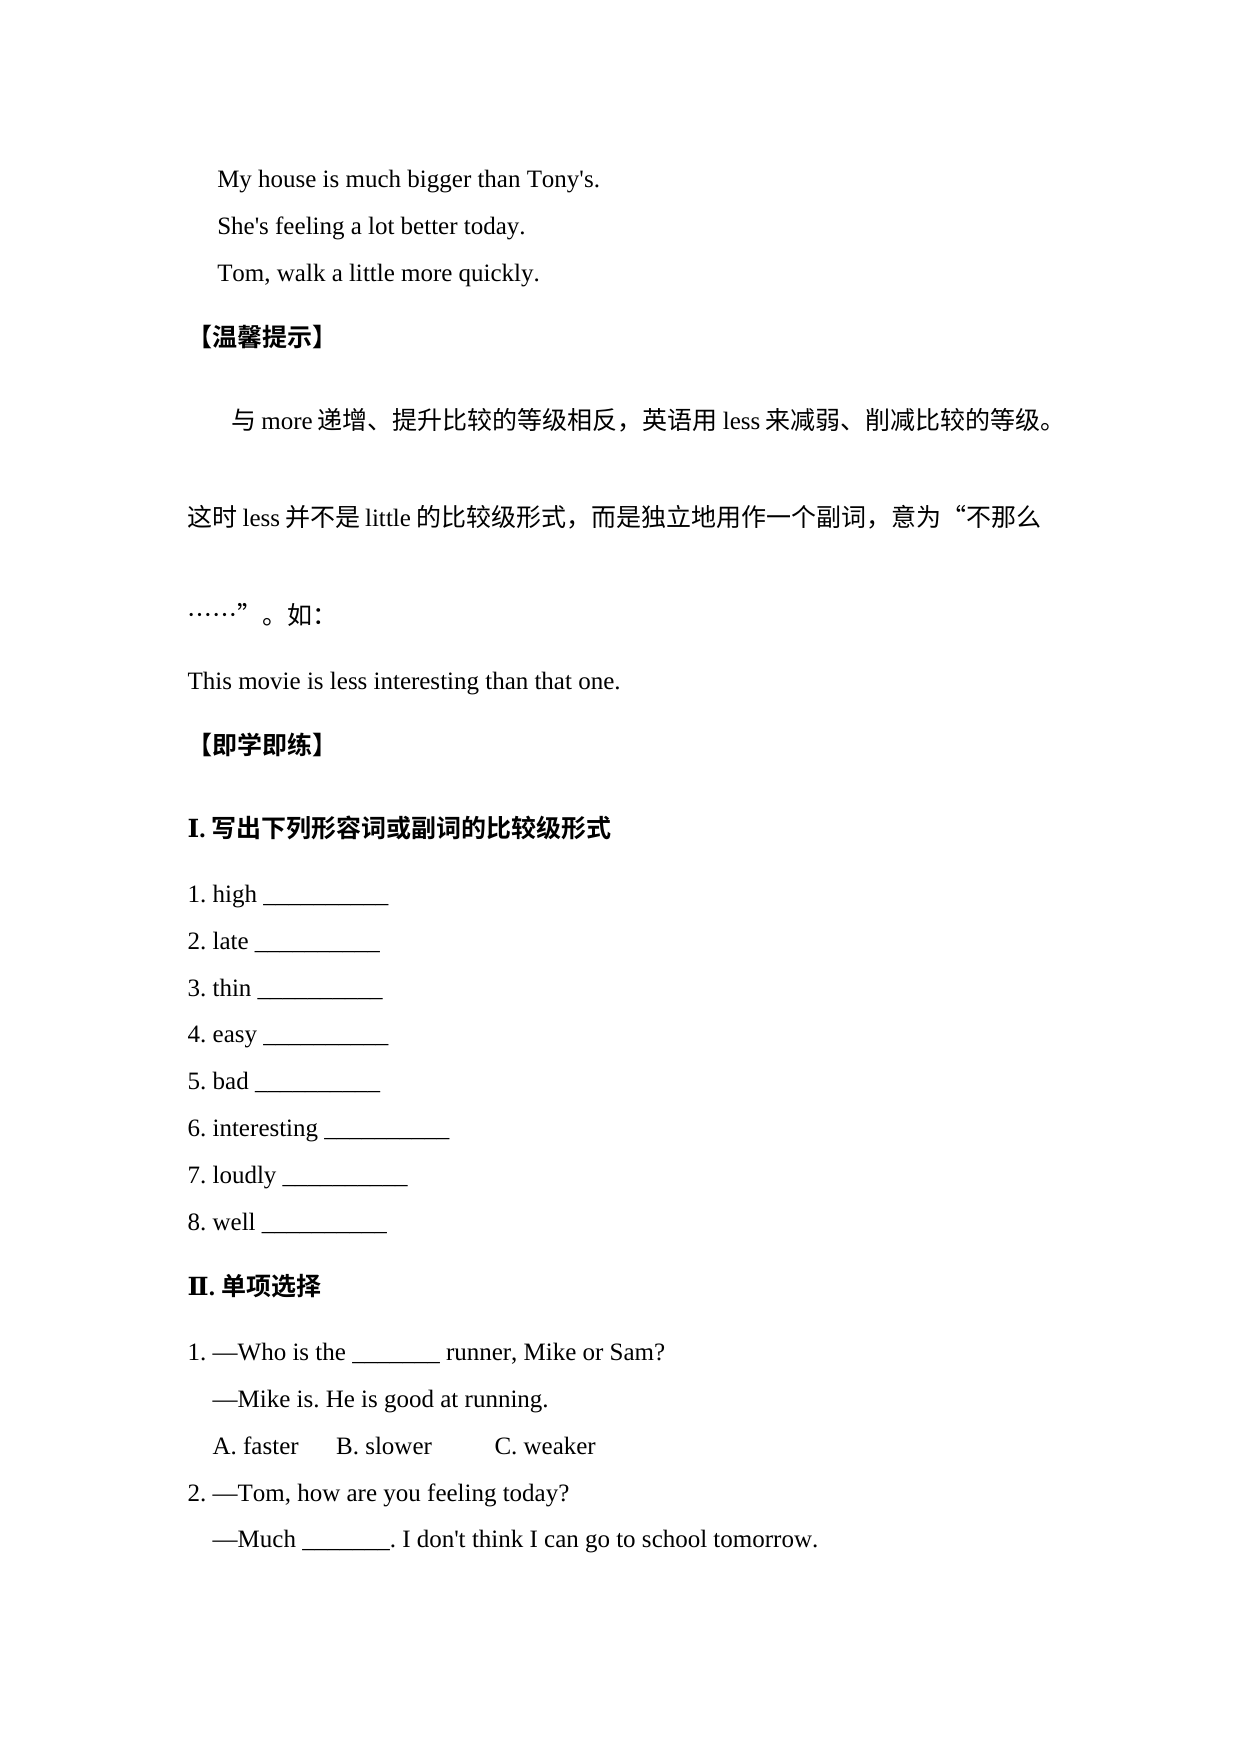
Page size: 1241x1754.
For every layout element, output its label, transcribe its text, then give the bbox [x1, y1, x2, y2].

text A. faster B. slower C. weaker [187, 1429, 1053, 1461]
text 6. interesting __________ [187, 1111, 1053, 1144]
text —Much _______. I don't think I can go to school tomorrow. [187, 1523, 1053, 1555]
text Tom, walk a little more quickly. [187, 256, 1053, 288]
text 2. late __________ [187, 924, 1053, 956]
text Ⅰ. 写出下列形容词或副词的比较级形式 [187, 794, 1053, 859]
text 5. bad __________ [187, 1064, 1053, 1097]
text 8. well __________ [187, 1205, 1053, 1238]
text 2. —Tom, how are you feeling today? [187, 1476, 1053, 1508]
text 1. high __________ [187, 877, 1053, 909]
text 与more递增、提升比较的等级相反，英语用less来减弱、削减比较的等级。这时less并不是little的比较级形式，而是独立地用作一个副词，意为“不那么……”。如： [187, 386, 1053, 646]
text 3. thin __________ [187, 971, 1053, 1003]
text 1. —Who is the _______ runner, Mike or Sam? [187, 1335, 1053, 1368]
text My house is much bigger than Tony's. [187, 162, 1053, 194]
text 7. loudly __________ [187, 1158, 1053, 1191]
text 【温馨提示】 [187, 303, 1053, 368]
text 4. easy __________ [187, 1018, 1053, 1050]
text —Mike is. He is good at running. [187, 1382, 1053, 1414]
text She's feeling a lot better today. [187, 209, 1053, 241]
text This movie is less interesting than that one. [187, 664, 1053, 696]
text Ⅱ. 单项选择 [187, 1252, 1053, 1317]
text 【即学即练】 [187, 711, 1053, 776]
